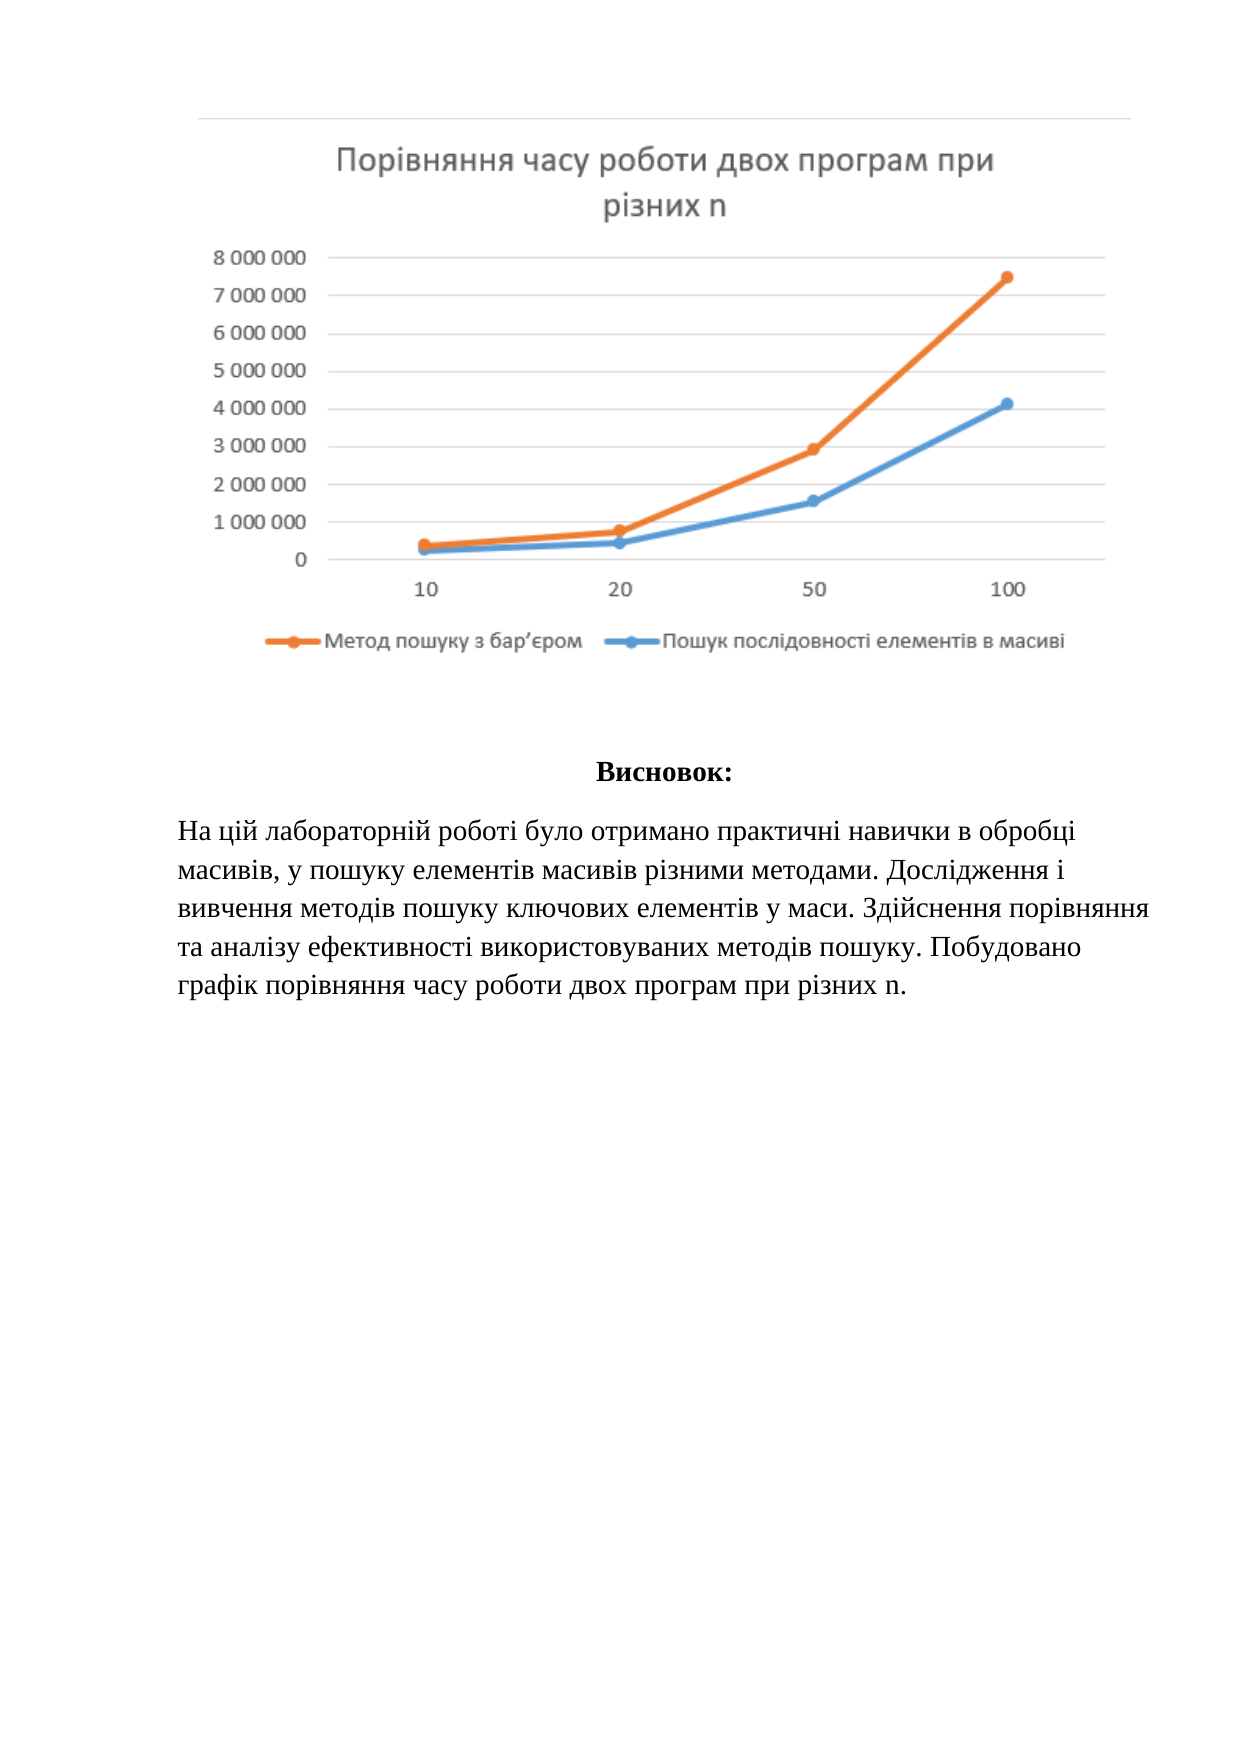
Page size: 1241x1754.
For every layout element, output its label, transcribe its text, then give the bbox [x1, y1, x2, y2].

text Висновок: [177, 754, 1152, 787]
text На цій лабораторній роботі було отримано практичні навички в обробці масивів, у пошуку елементів масивів різними методами. Дослідження і вивчення методів пошуку ключових елементів у маси. Здійснення порівняння та аналізу ефективності використовуваних методів пошуку. Побудовано графік порівняння часу роботи двох програм при різних n. [177, 813, 1152, 1001]
picture [198, 118, 1131, 670]
